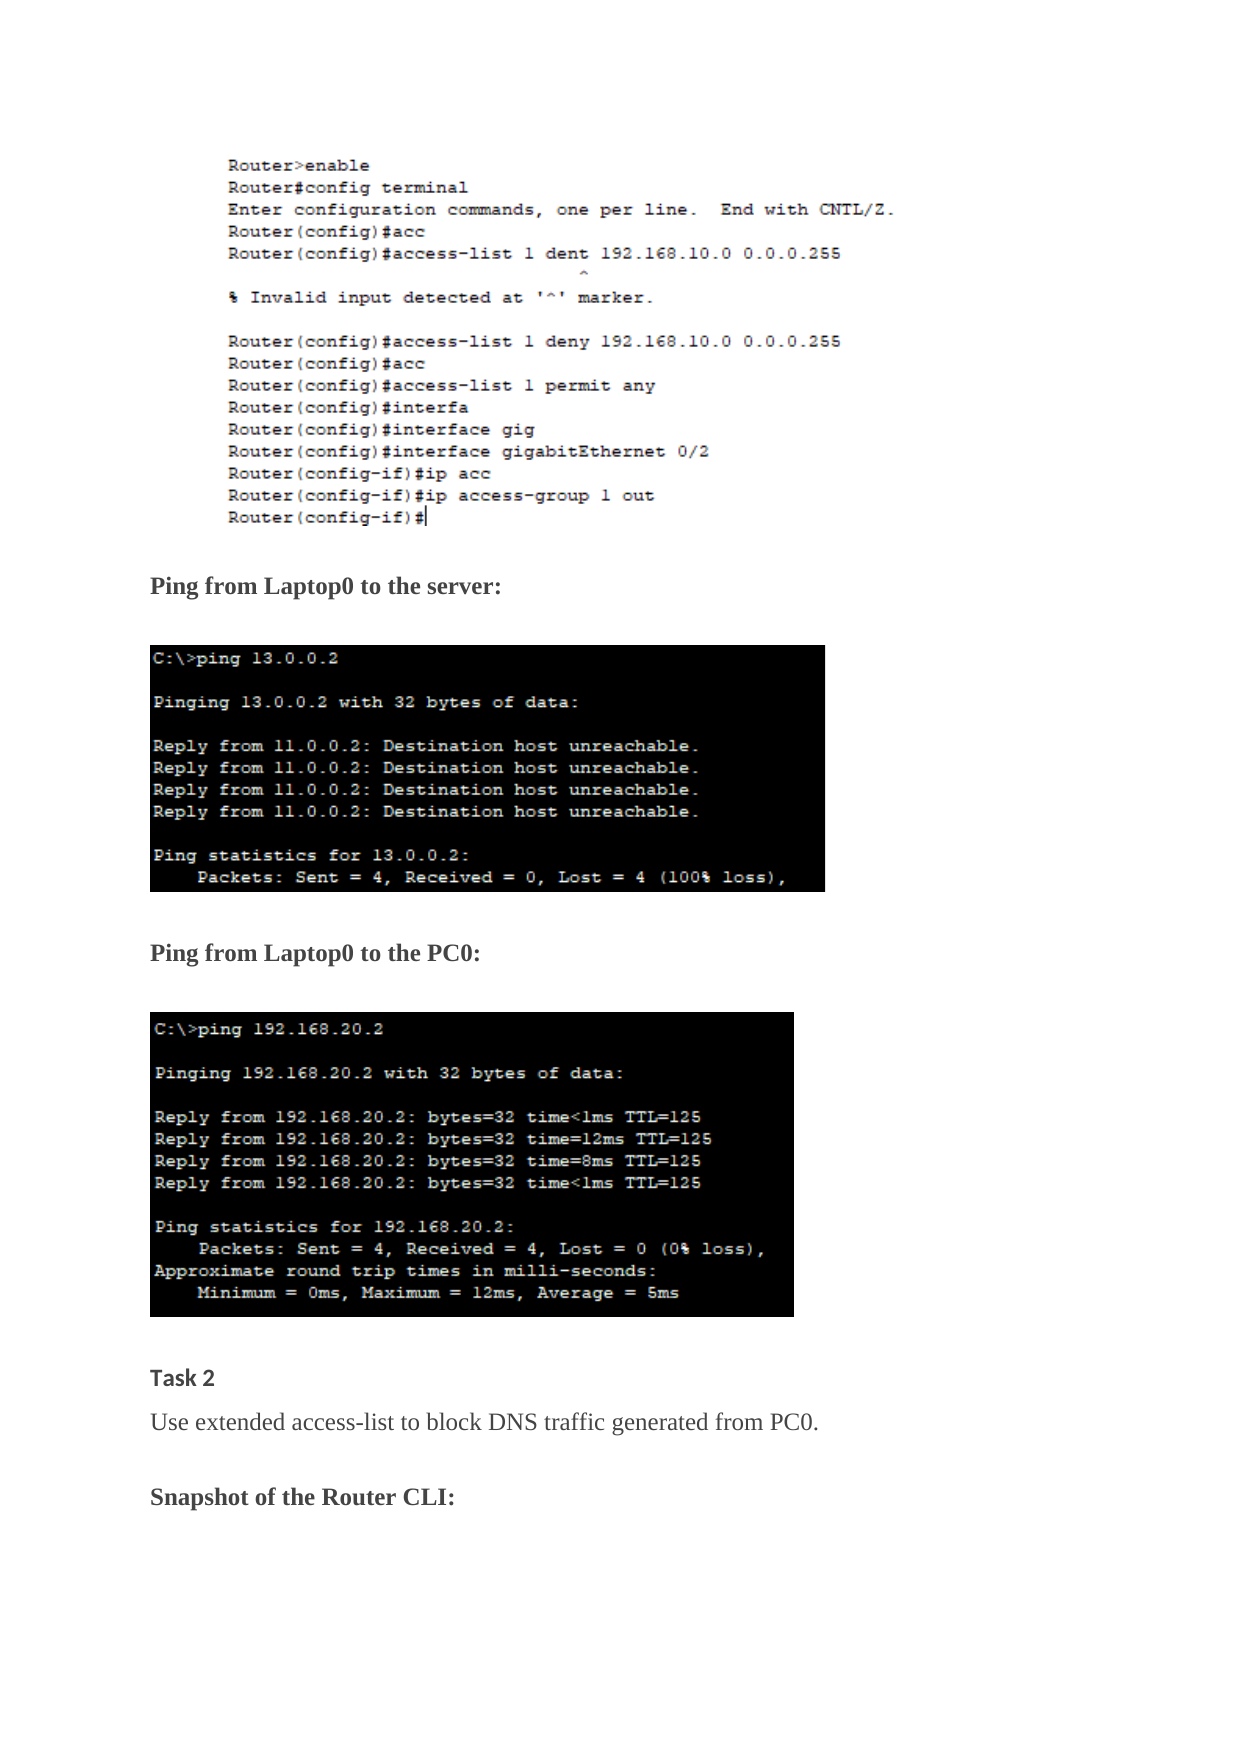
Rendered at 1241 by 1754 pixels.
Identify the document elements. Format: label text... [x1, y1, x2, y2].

text Ping from Laptop0 to the PC0: [150, 938, 1090, 966]
text Snapshot of the Router CLI: [150, 1482, 1090, 1510]
picture [225, 150, 912, 526]
picture [150, 1012, 794, 1317]
text Task 2 Use extended access-list to block DNS traffic generated from PC0. [150, 1362, 1090, 1436]
text Ping from Laptop0 to the server: [150, 571, 1090, 599]
picture [150, 645, 826, 892]
